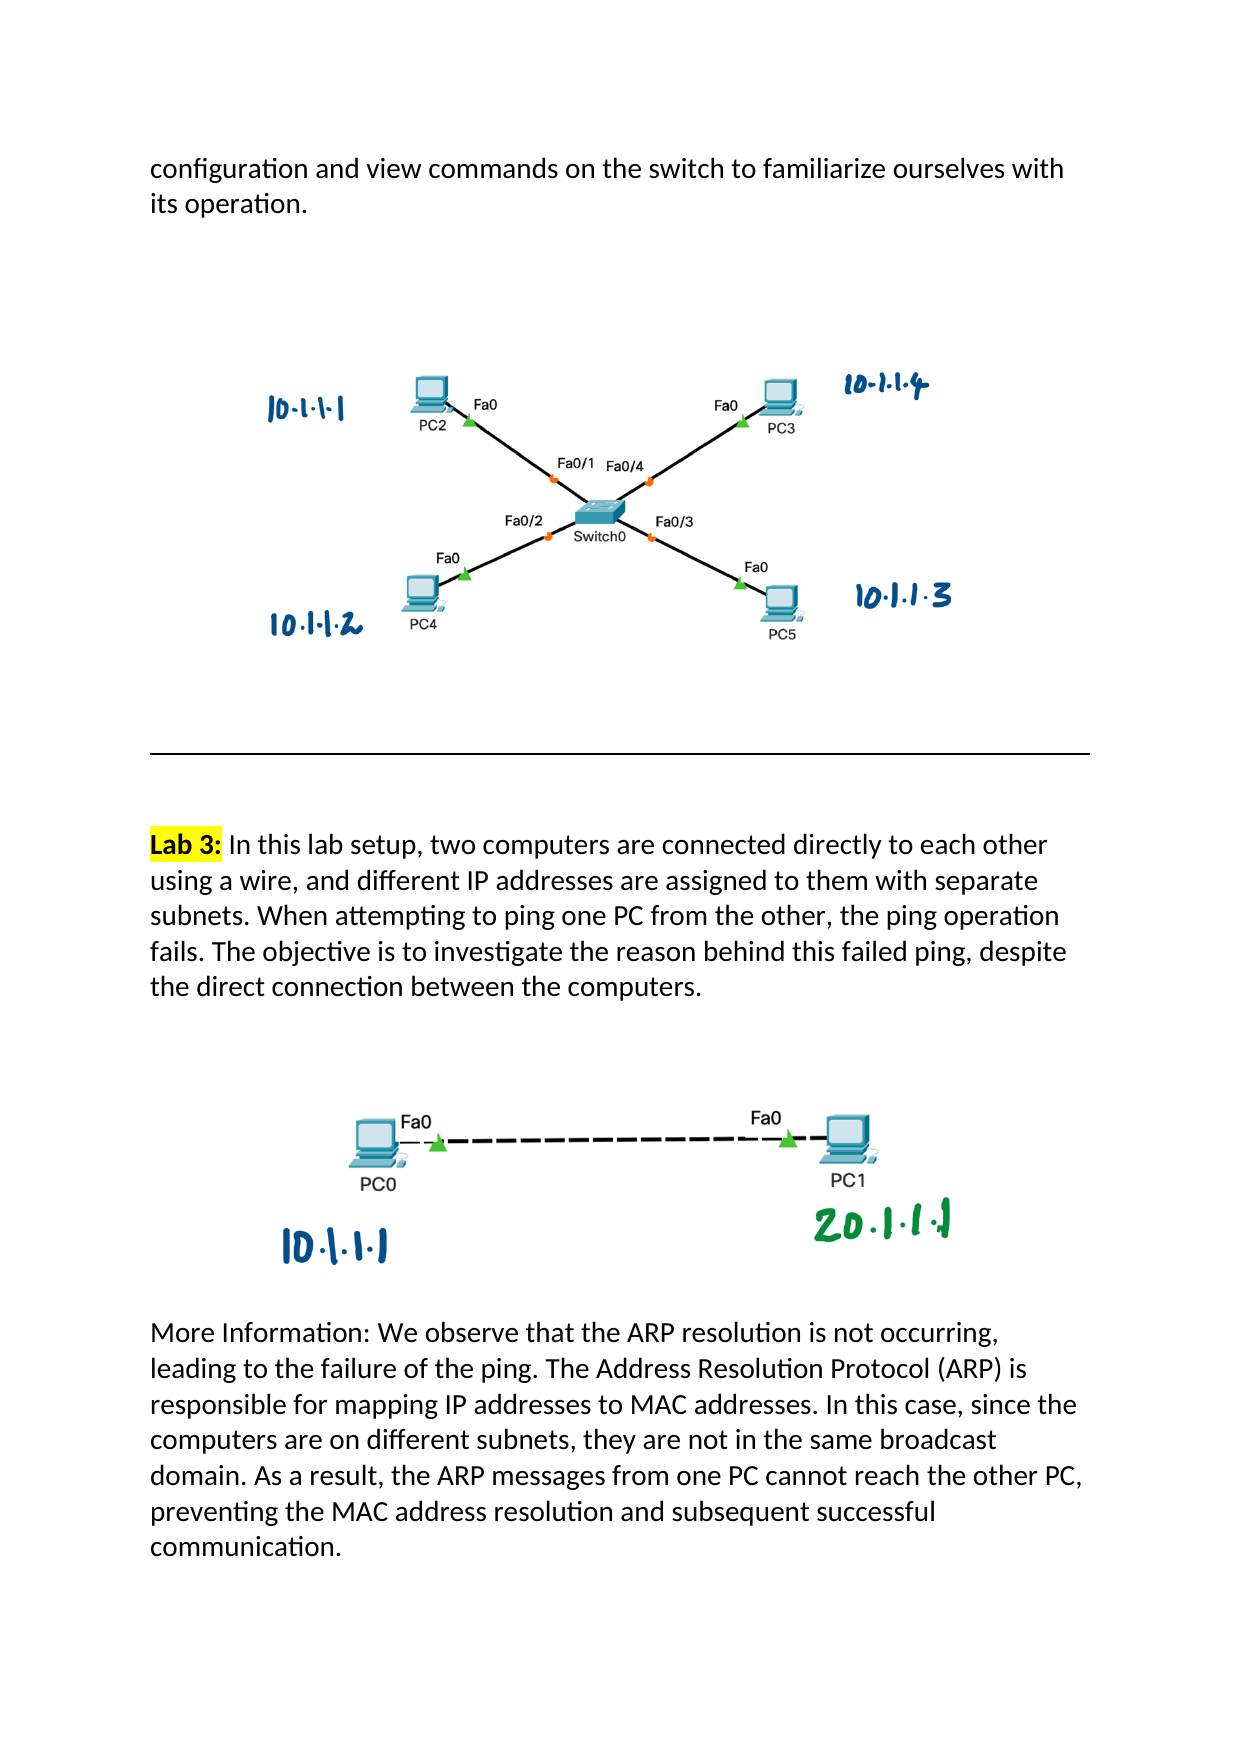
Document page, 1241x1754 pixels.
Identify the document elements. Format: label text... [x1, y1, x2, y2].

text Lab 3: In this lab setup, two computers are connected directly to each other using a wire, and different IP addresses are assigned to them with separate subnets. When attempting to ping one PC from the other, the ping operation fails. The objective is to investigate the reason behind this failed ping, despite the direct connection between the computers. [150, 826, 1090, 1004]
picture [224, 328, 1017, 680]
picture [249, 1075, 992, 1284]
text More Information: We observe that the ARP resolution is not occurring, leading to the failure of the ping. The Address Resolution Protocol (ARP) is responsible for mapping IP addresses to MAC addresses. In this case, since the computers are on different subnets, they are not in the same broadcast domain. As a result, the ARP messages from one PC cannot reach the other PC, preventing the MAC address resolution and subsequent successful communication. [150, 1314, 1090, 1564]
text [150, 150, 1090, 221]
